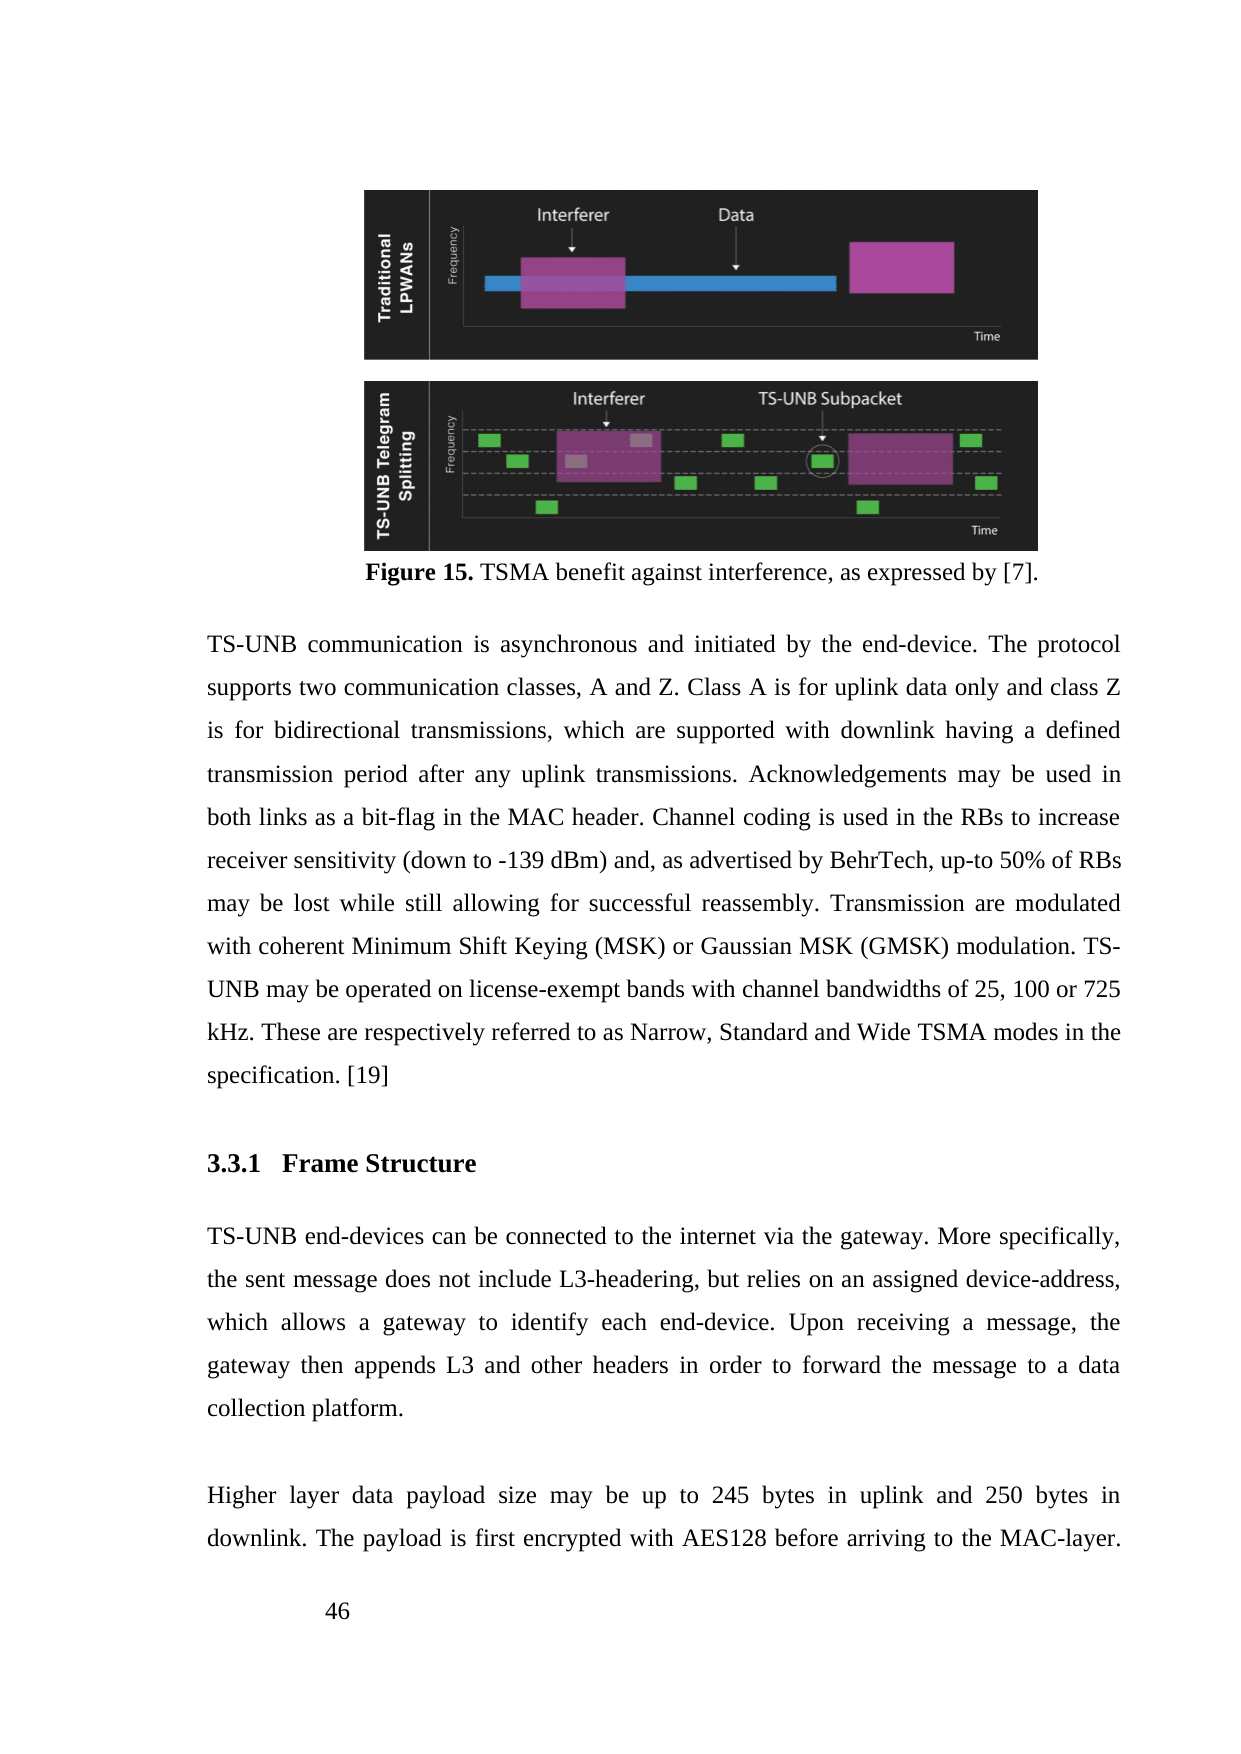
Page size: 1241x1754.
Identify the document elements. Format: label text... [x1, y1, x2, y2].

subtitle Frame Structure [207, 1147, 1122, 1178]
text TS-UNB end-devices can be connected to the internet via the gateway. More specifically, the sent message does not include L3-headering, but relies on an assigned device-address, which allows a gateway to identify each end-device. Upon receiving a message, the gateway then appends L3 and other headers in order to forward the message to a data collection platform. [207, 1221, 1122, 1422]
text Figure 15. TSMA benefit against interference, as expressed by [7]. [282, 557, 1122, 586]
picture [359, 177, 1045, 558]
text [207, 1480, 1122, 1552]
text TS-UNB communication is asynchronous and initiated by the end-device. The protocol supports two communication classes, A and Z. Class A is for uplink data only and class Z is for bidirectional transmissions, which are supported with downlink having a defined transmission period after any uplink transmissions. Acknowledgements may be used in both links as a bit-flag in the MAC header. Channel coding is used in the RBs to increase receiver sensitivity (down to -139 dBm) and, as advertised by BehrTech, up-to 50% of RBs may be lost while still allowing for successful reassembly. Transmission are modulated with coherent Minimum Shift Keying (MSK) or Gaussian MSK (GMSK) modulation. TS-UNB may be operated on license-exempt bands with channel bandwidths of 25, 100 or 725 kHz. These are respectively referred to as Narrow, Standard and Wide TSMA modes in the specification. [19] [207, 629, 1122, 1089]
